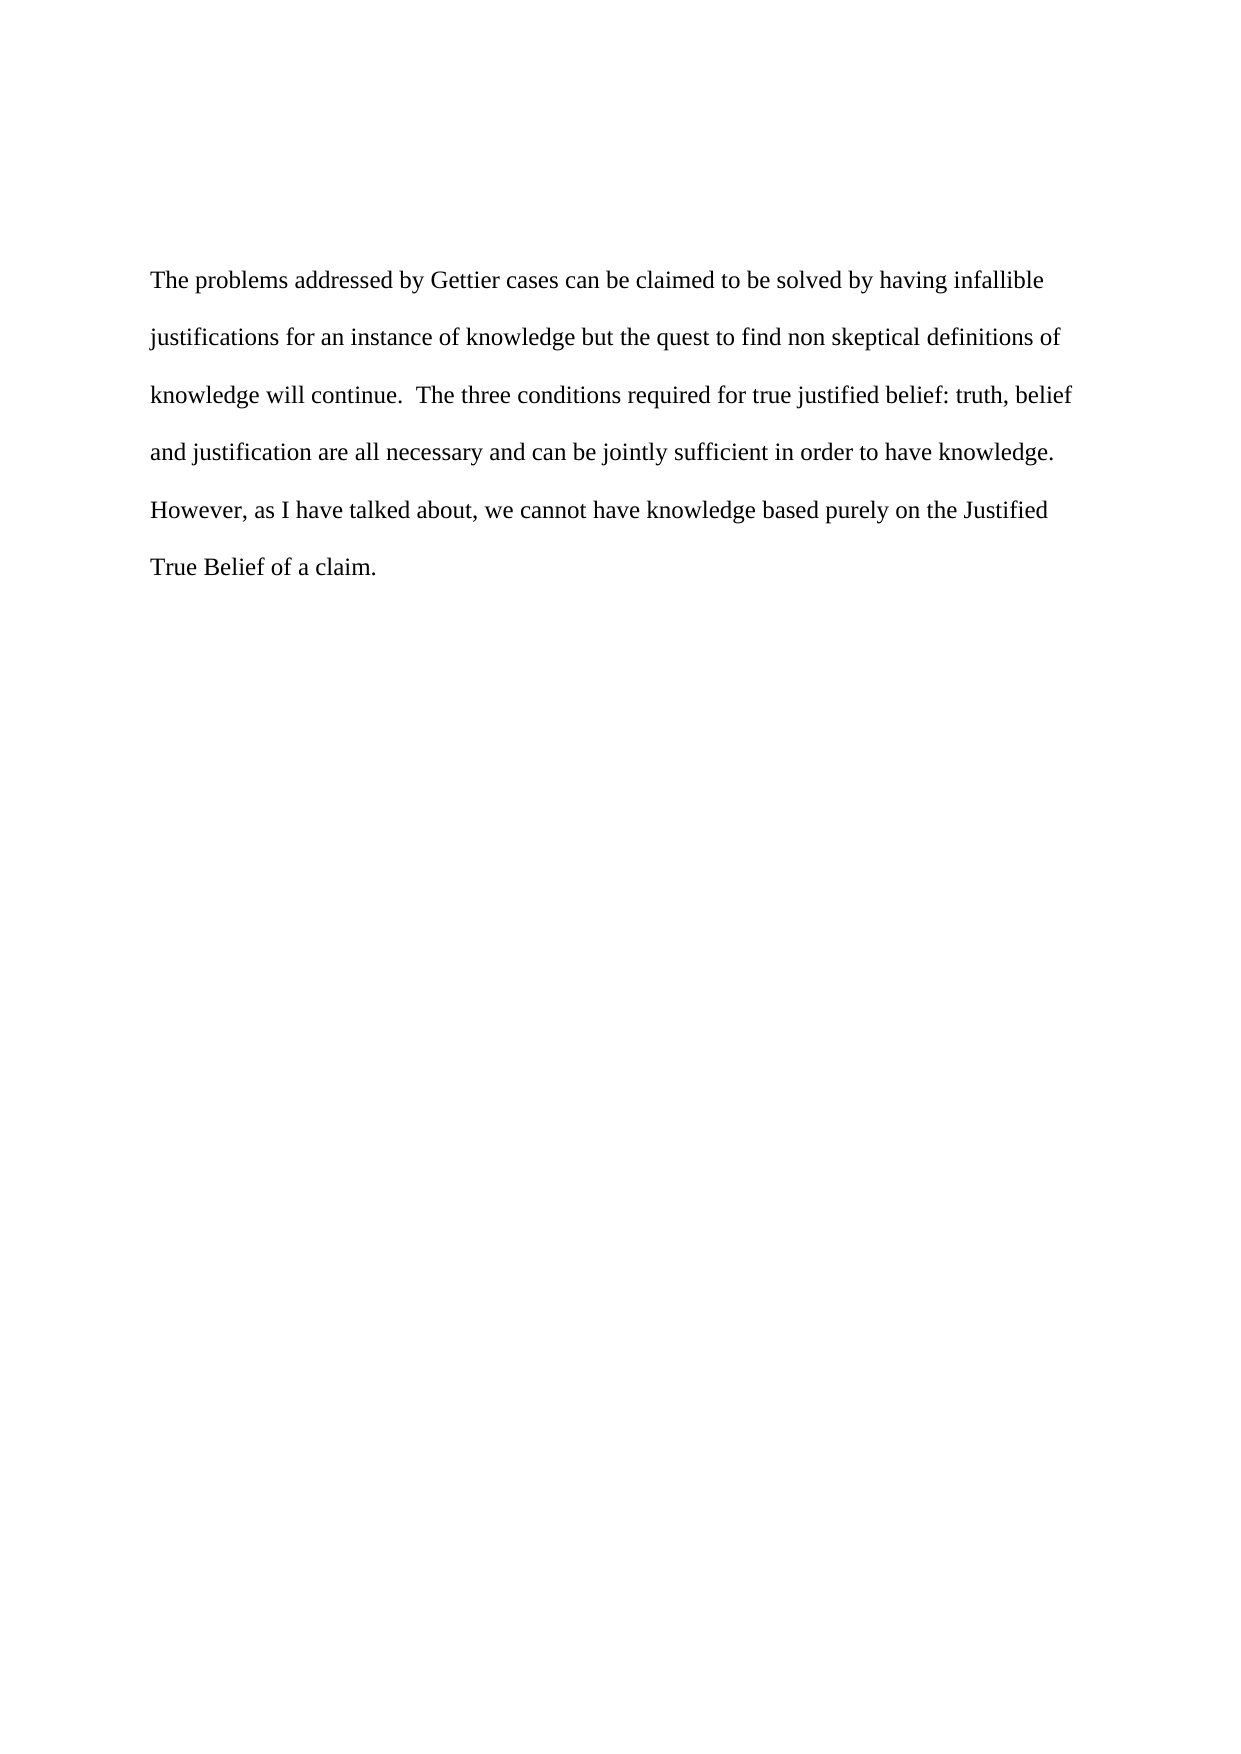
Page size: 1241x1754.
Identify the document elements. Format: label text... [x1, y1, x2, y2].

text The problems addressed by Gettier cases can be claimed to be solved by having infallible justifications for an instance of knowledge but the quest to find non skeptical definitions of knowledge will continue. The three conditions required for true justified belief: truth, belief and justification are all necessary and can be jointly sufficient in order to have knowledge. However, as I have talked about, we cannot have knowledge based purely on the Justified True Belief of a claim. [150, 265, 1090, 581]
